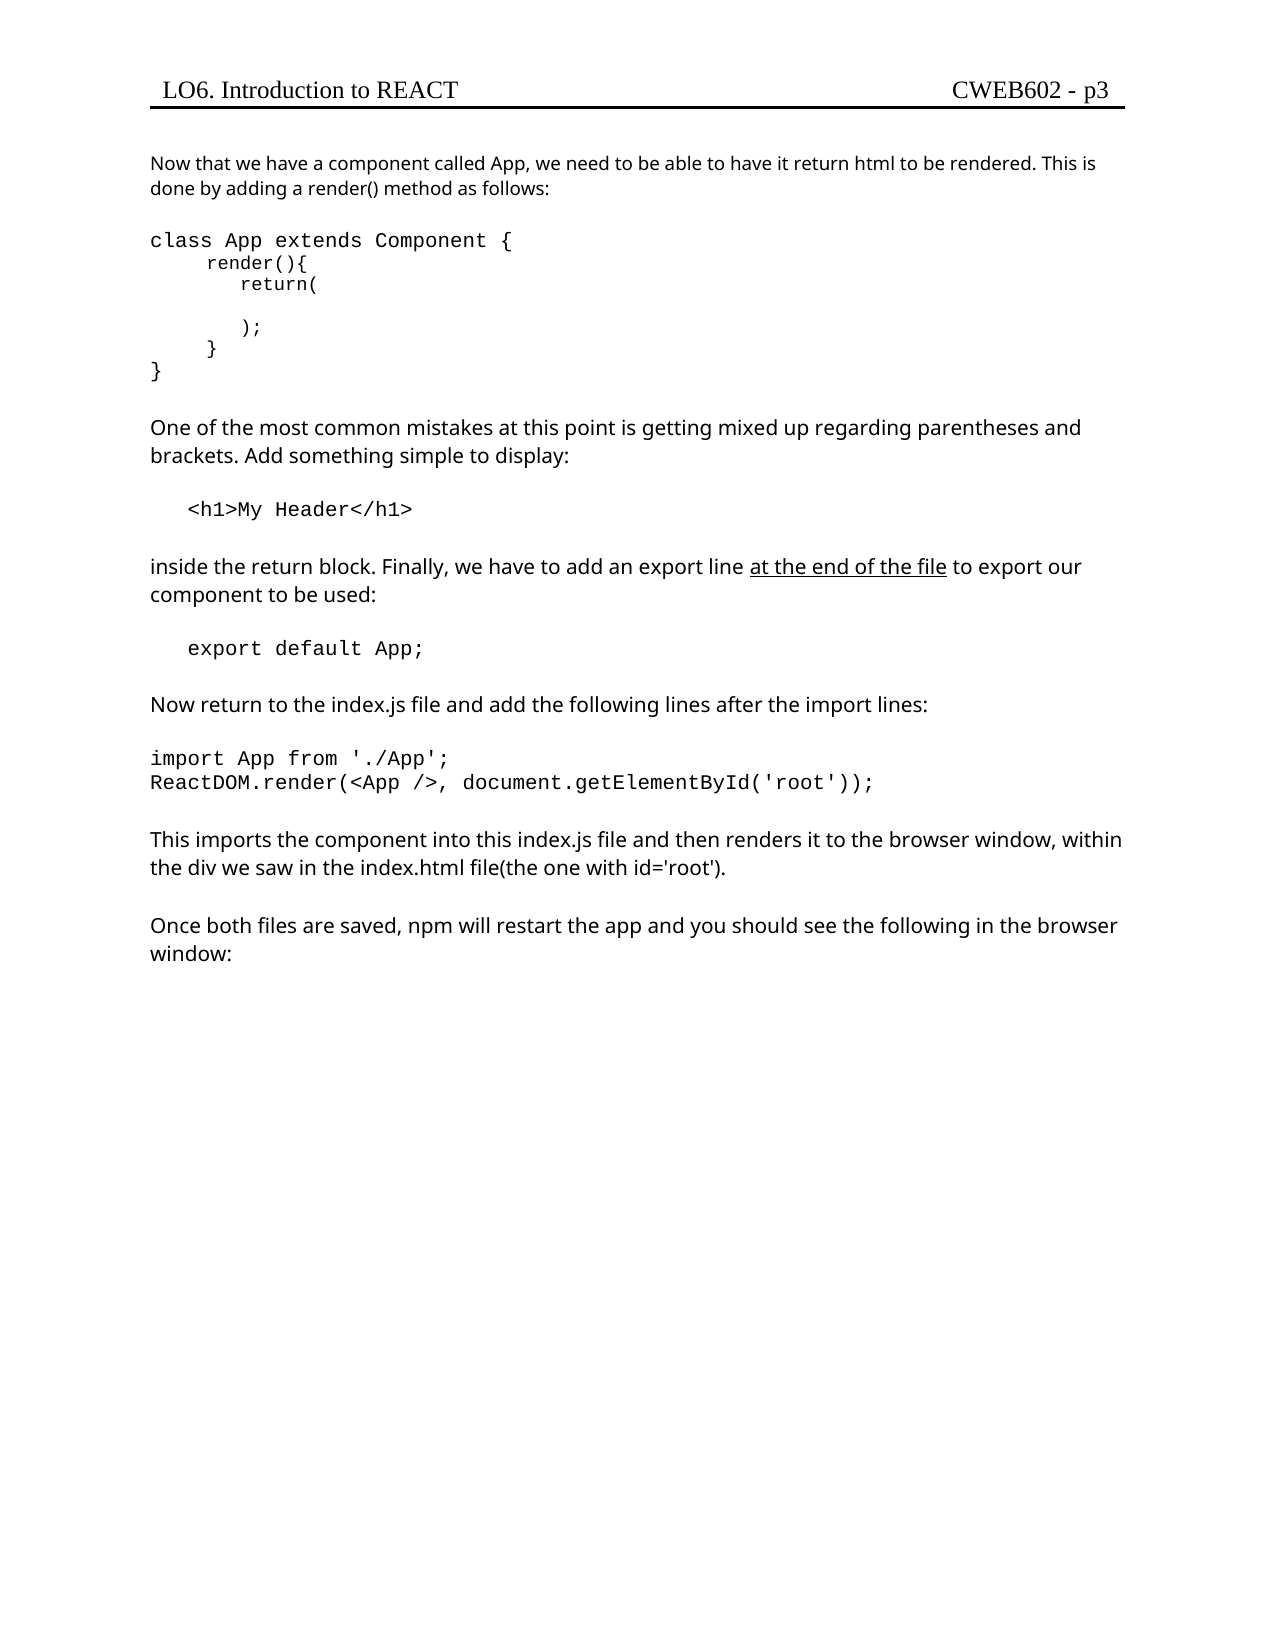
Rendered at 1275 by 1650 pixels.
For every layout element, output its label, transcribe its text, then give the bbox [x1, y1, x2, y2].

text This imports the component into this index.js file and then renders it to the browser window, within the div we saw in the index.html file(the one with id='root'). [150, 825, 1125, 882]
text One of the most common mistakes at this point is getting mixed up regarding parentheses and brackets. Add something simple to display: [150, 413, 1125, 470]
text inside the return block. Finally, we have to add an export line at the end of the file to export our component to be used: [150, 552, 1125, 609]
text export default App; [150, 638, 1125, 661]
text Once both files are saved, npm will restart the app and you should see the following in the browser window: [150, 911, 1125, 968]
text <h1>My Header</h1> [150, 499, 1125, 523]
text Now that we have a component called App, we need to be able to have it return html to be rendered. This is done by adding a render() method as follows: [150, 150, 1125, 201]
text class App extends Component { render(){ return( ); } } [150, 230, 1125, 384]
text Now return to the index.js file and add the following lines after the import lines: [150, 691, 1125, 719]
text import App from './App'; ReactDOM.render(<App />, document.getElementById('root')); [150, 748, 1125, 796]
